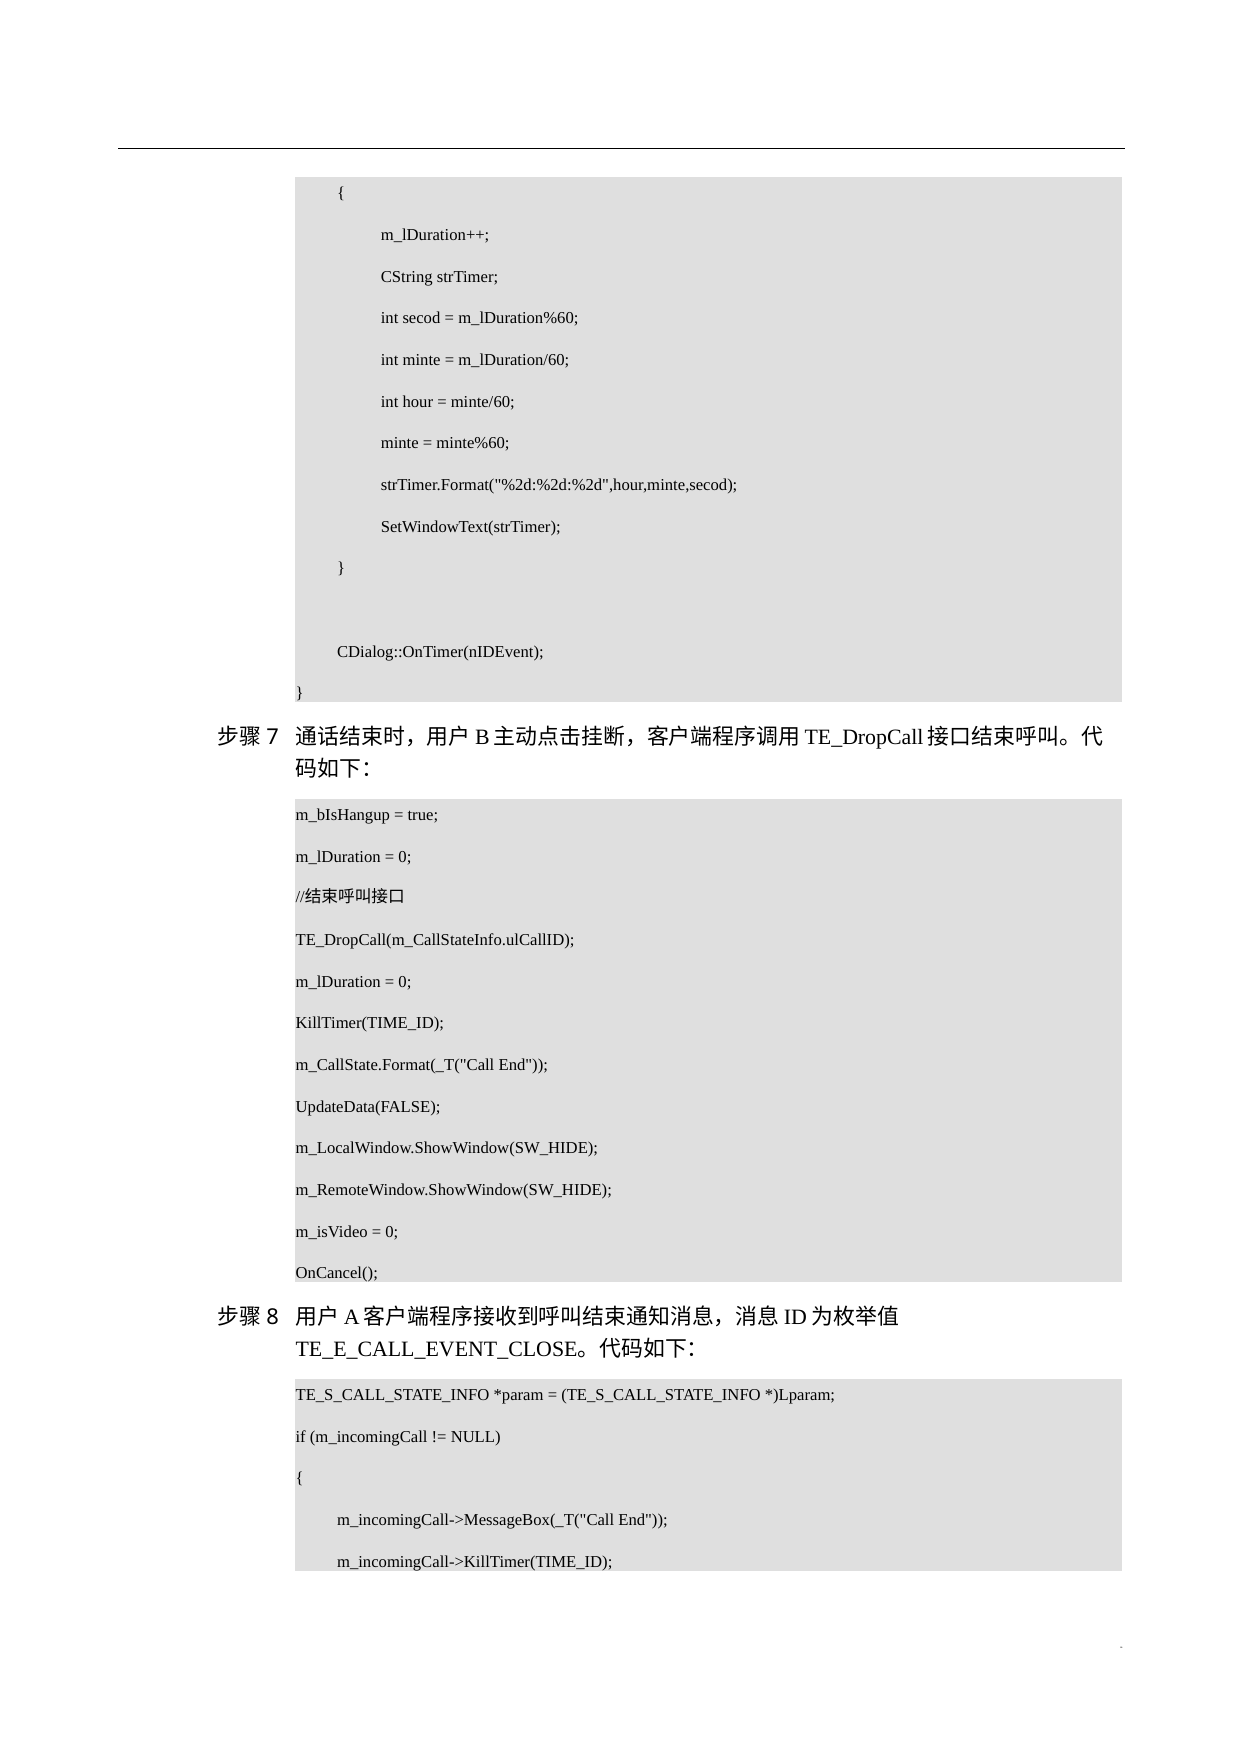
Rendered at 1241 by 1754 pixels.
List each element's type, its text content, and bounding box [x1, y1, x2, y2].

text //结束呼叫接口 [295, 882, 1122, 907]
text KillTimer(TIME_ID); [295, 1007, 1122, 1032]
text TE_DropCall(m_CallStateInfo.ulCallID); [295, 924, 1122, 949]
text minte = minte%60; [295, 427, 1122, 452]
text m_isVideo = 0; [295, 1216, 1122, 1241]
text if (m_incomingCall != NULL) [295, 1421, 1122, 1446]
text int minte = m_lDuration/60; [295, 344, 1122, 369]
text m_incomingCall->MessageBox(_T("Call End")); [295, 1504, 1122, 1529]
text m_LocalWindow.ShowWindow(SW_HIDE); [295, 1132, 1122, 1157]
text CString strTimer; [295, 261, 1122, 286]
text UpdateData(FALSE); [295, 1091, 1122, 1116]
text 通话结束时，用户B主动点击挂断，客户端程序调用TE_DropCall接口结束呼叫。代码如下： [279, 719, 1122, 782]
text m_incomingCall->KillTimer(TIME_ID); [295, 1546, 1122, 1571]
text m_lDuration = 0; [295, 841, 1122, 866]
text 用户A客户端程序接收到呼叫结束通知消息，消息ID为枚举值TE_E_CALL_EVENT_CLOSE。代码如下： [279, 1299, 1122, 1362]
text m_lDuration++; [295, 219, 1122, 244]
text { [295, 177, 1122, 202]
text strTimer.Format("%2d:%2d:%2d",hour,minte,secod); [295, 469, 1122, 494]
text OnCancel(); [295, 1257, 1122, 1282]
text m_bIsHangup = true; [295, 799, 1122, 824]
text m_CallState.Format(_T("Call End")); [295, 1049, 1122, 1074]
text int secod = m_lDuration%60; [295, 302, 1122, 327]
text SetWindowText(strTimer); [295, 511, 1122, 536]
text } [295, 552, 1122, 577]
text CDialog::OnTimer(nIDEvent); [295, 636, 1122, 661]
text m_RemoteWindow.ShowWindow(SW_HIDE); [295, 1174, 1122, 1199]
text TE_S_CALL_STATE_INFO *param = (TE_S_CALL_STATE_INFO *)Lparam; [295, 1379, 1122, 1404]
text int hour = minte/60; [295, 386, 1122, 411]
text m_lDuration = 0; [295, 966, 1122, 991]
text { [295, 1462, 1122, 1487]
text } [295, 677, 1122, 702]
